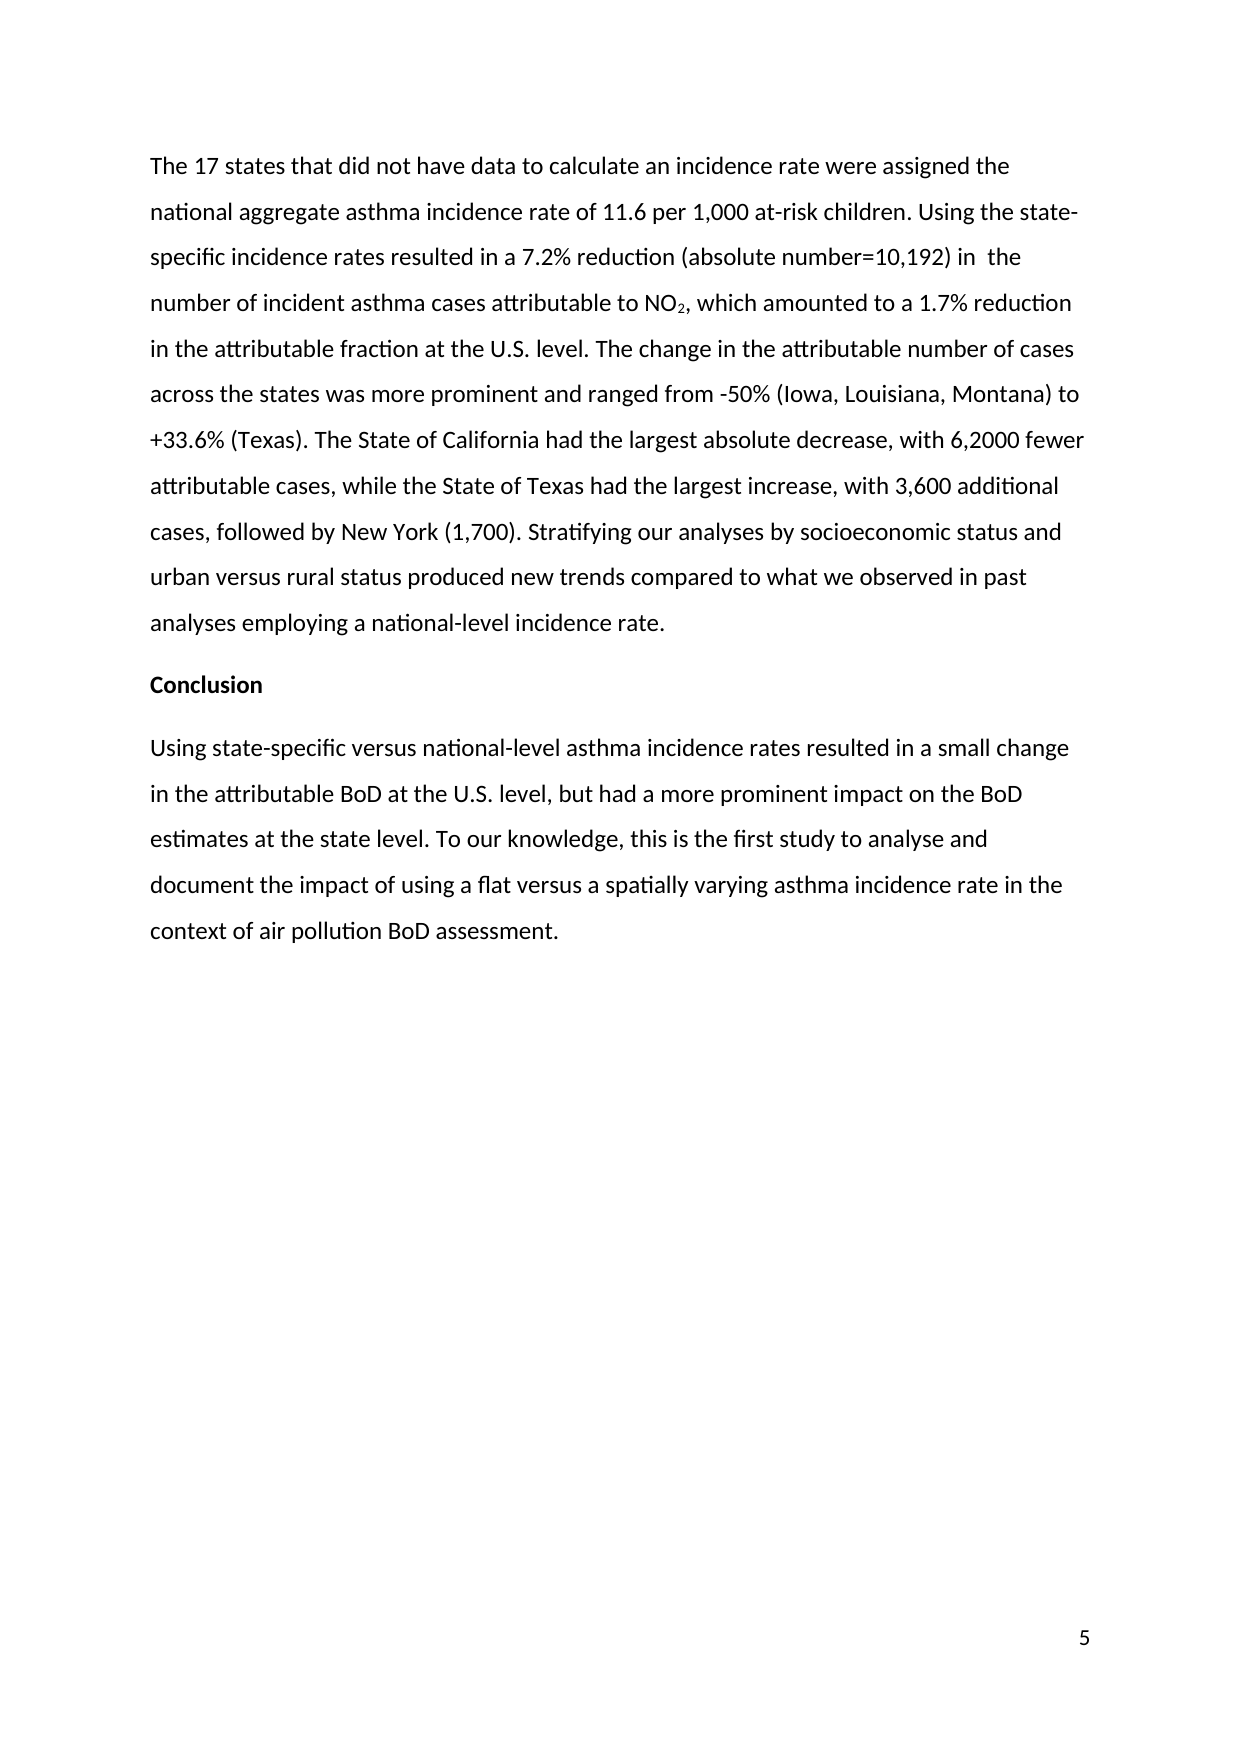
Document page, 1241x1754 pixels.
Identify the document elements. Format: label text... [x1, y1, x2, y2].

text Using state-specific versus national-level asthma incidence rates resulted in a small change in the attributable BoD at the U.S. level, but had a more prominent impact on the BoD estimates at the state level. To our knowledge, this is the first study to analyse and document the impact of using a flat versus a spatially varying asthma incidence rate in the context of air pollution BoD assessment. [150, 732, 1090, 946]
text Conclusion [150, 670, 1090, 700]
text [150, 150, 1090, 638]
